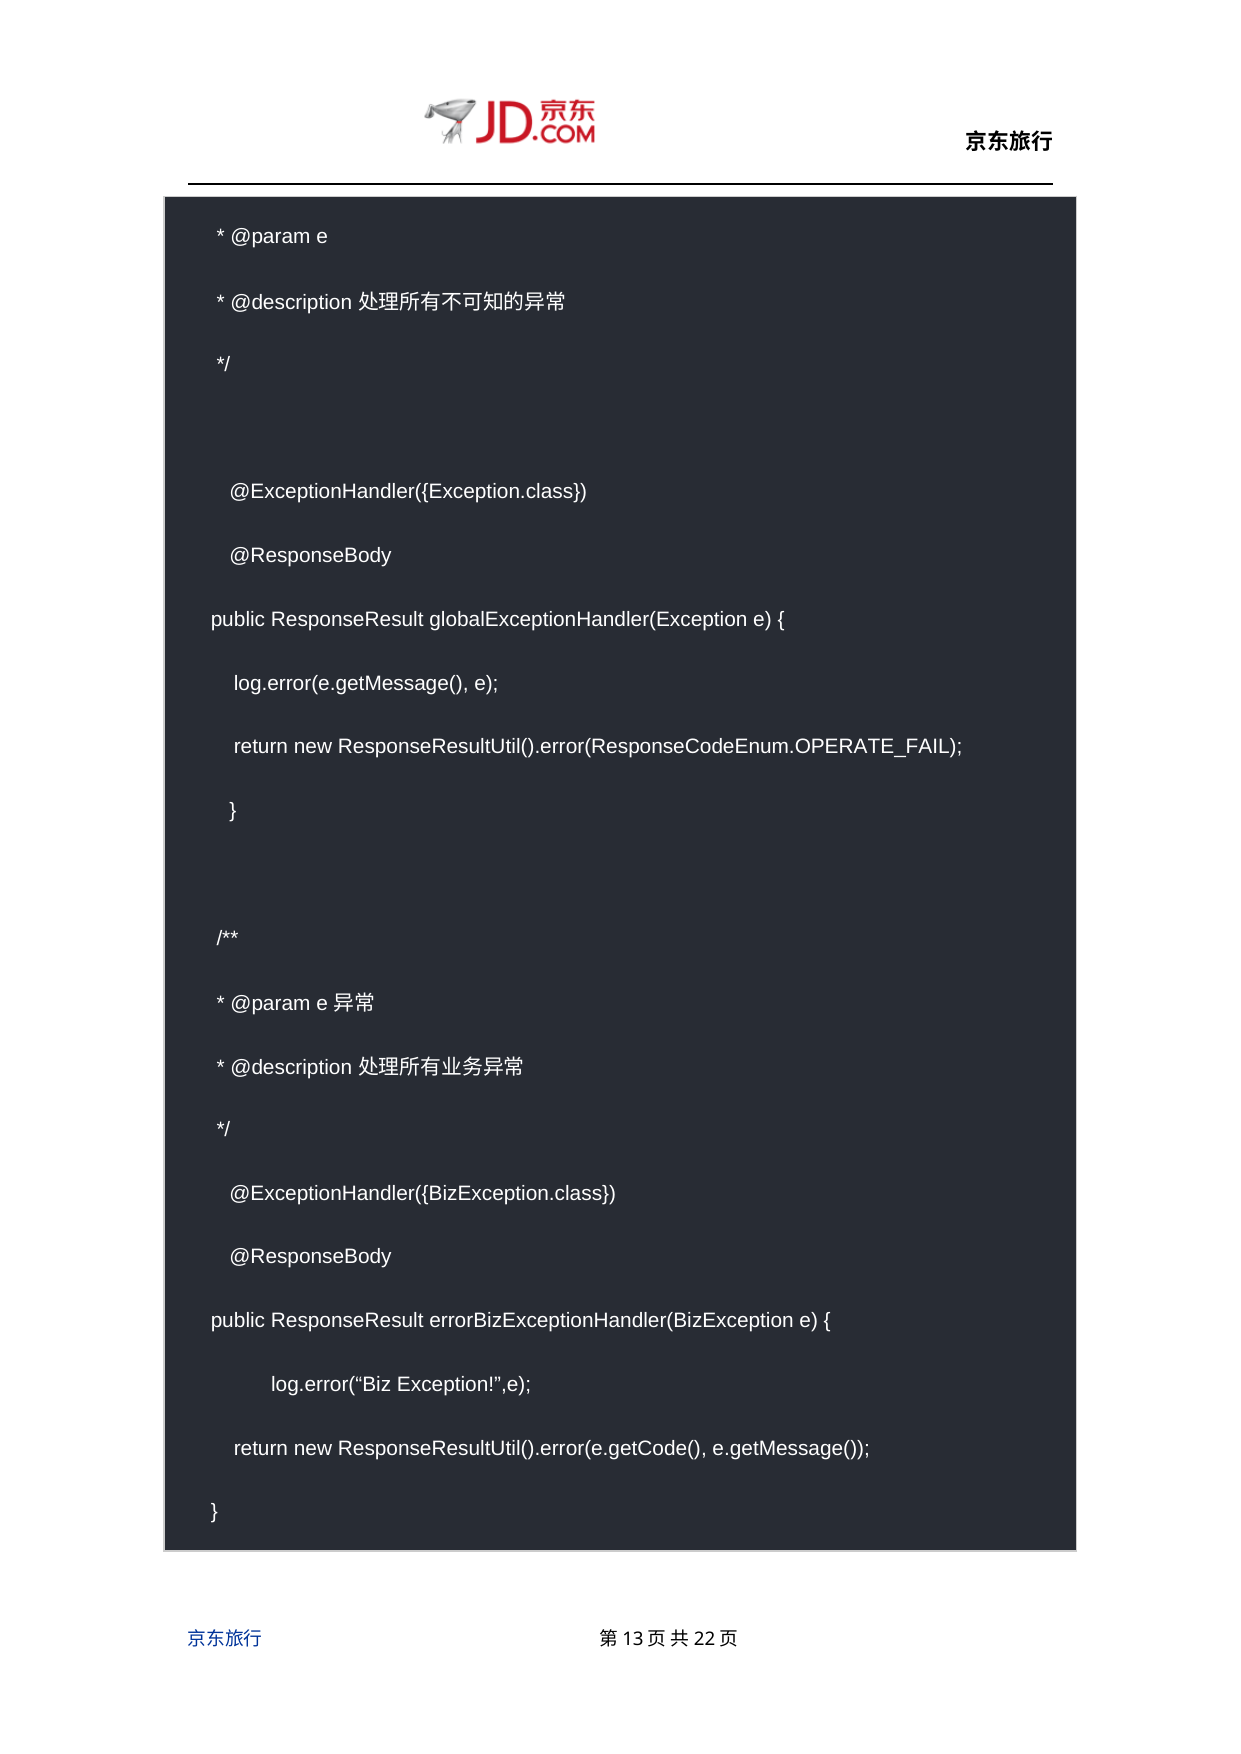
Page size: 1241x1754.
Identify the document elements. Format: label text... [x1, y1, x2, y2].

text } [165, 769, 1076, 826]
text return new ResponseResultUtil().error(ResponseCodeEnum.OPERATE_FAIL); [165, 706, 1076, 763]
text * @param e 异常 [165, 961, 1076, 1018]
text * @param e [165, 197, 1076, 253]
text /** [165, 897, 1076, 954]
text log.error(“Biz Exception!”,e); [165, 1343, 1076, 1400]
text * @description 处理所有不可知的异常 [165, 259, 1076, 316]
text */ [165, 1088, 1076, 1145]
text @ExceptionHandler({Exception.class}) [165, 451, 1076, 508]
text } [165, 1471, 1076, 1550]
text return new ResponseResultUtil().error(e.getCode(), e.getMessage()); [165, 1407, 1076, 1464]
text public ResponseResult globalExceptionHandler(Exception e) { [165, 578, 1076, 635]
text * @description 处理所有业务异常 [165, 1024, 1076, 1081]
text @ResponseBody [165, 1216, 1076, 1273]
text */ [165, 323, 1076, 380]
text @ExceptionHandler({BizException.class}) [165, 1152, 1076, 1209]
text @ResponseBody [165, 514, 1076, 571]
text log.error(e.getMessage(), e); [165, 642, 1076, 699]
picture [416, 88, 603, 150]
text public ResponseResult errorBizExceptionHandler(BizException e) { [165, 1279, 1076, 1336]
